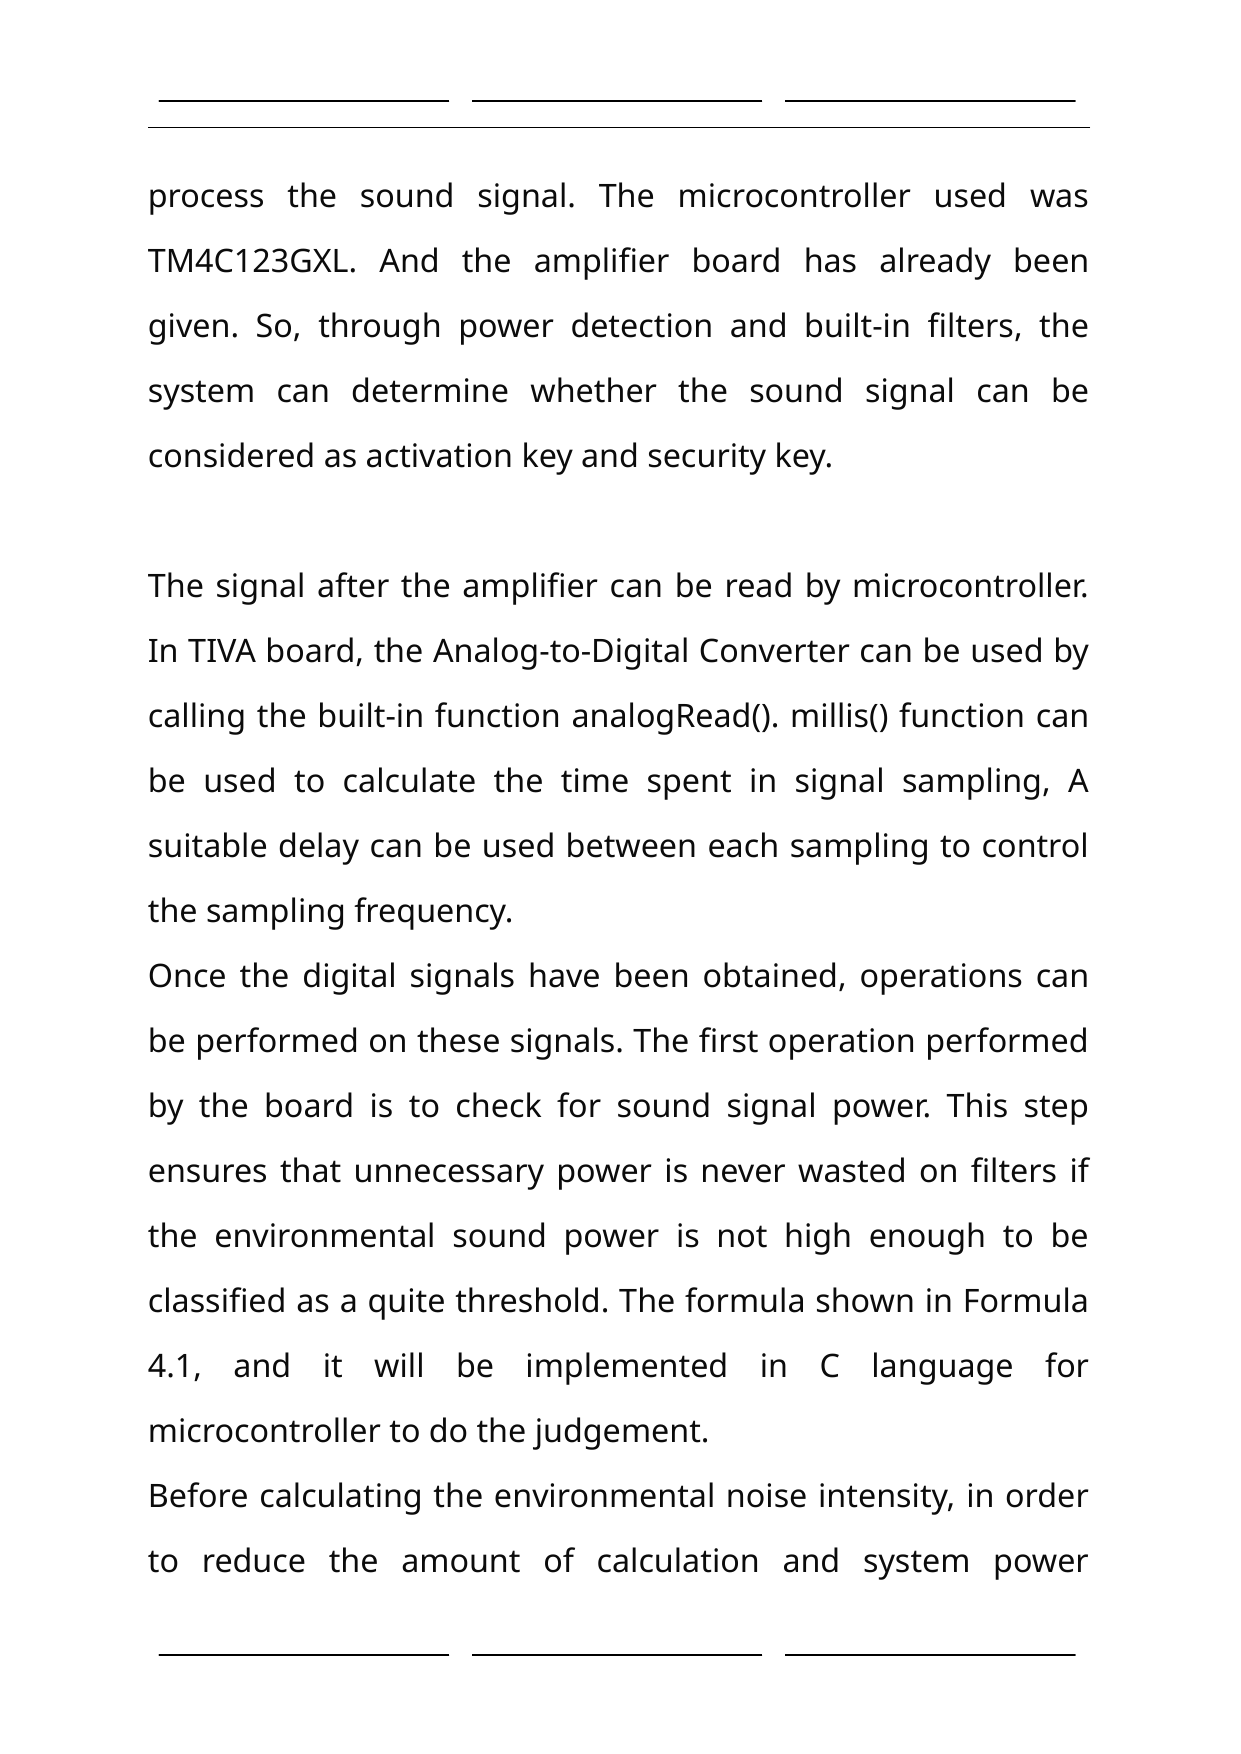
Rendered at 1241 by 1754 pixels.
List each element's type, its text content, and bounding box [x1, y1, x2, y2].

text The signal after the amplifier can be read by microcontroller. In TIVA board, the Analog-to-Digital Converter can be used by calling the built-in function analogRead(). millis() function can be used to calculate the time spent in signal sampling, A suitable delay can be used between each sampling to control the sampling frequency. [148, 552, 1090, 942]
text Once the digital signals have been obtained, operations can be performed on these signals. The first operation performed by the board is to check for sound signal power. This step ensures that unnecessary power is never wasted on filters if the environmental sound power is not high enough to be classified as a quite threshold. The formula shown in Formula 4.1, and it will be implemented in C language for microcontroller to do the judgement. [148, 942, 1090, 1462]
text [148, 162, 1090, 487]
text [148, 1462, 1090, 1592]
